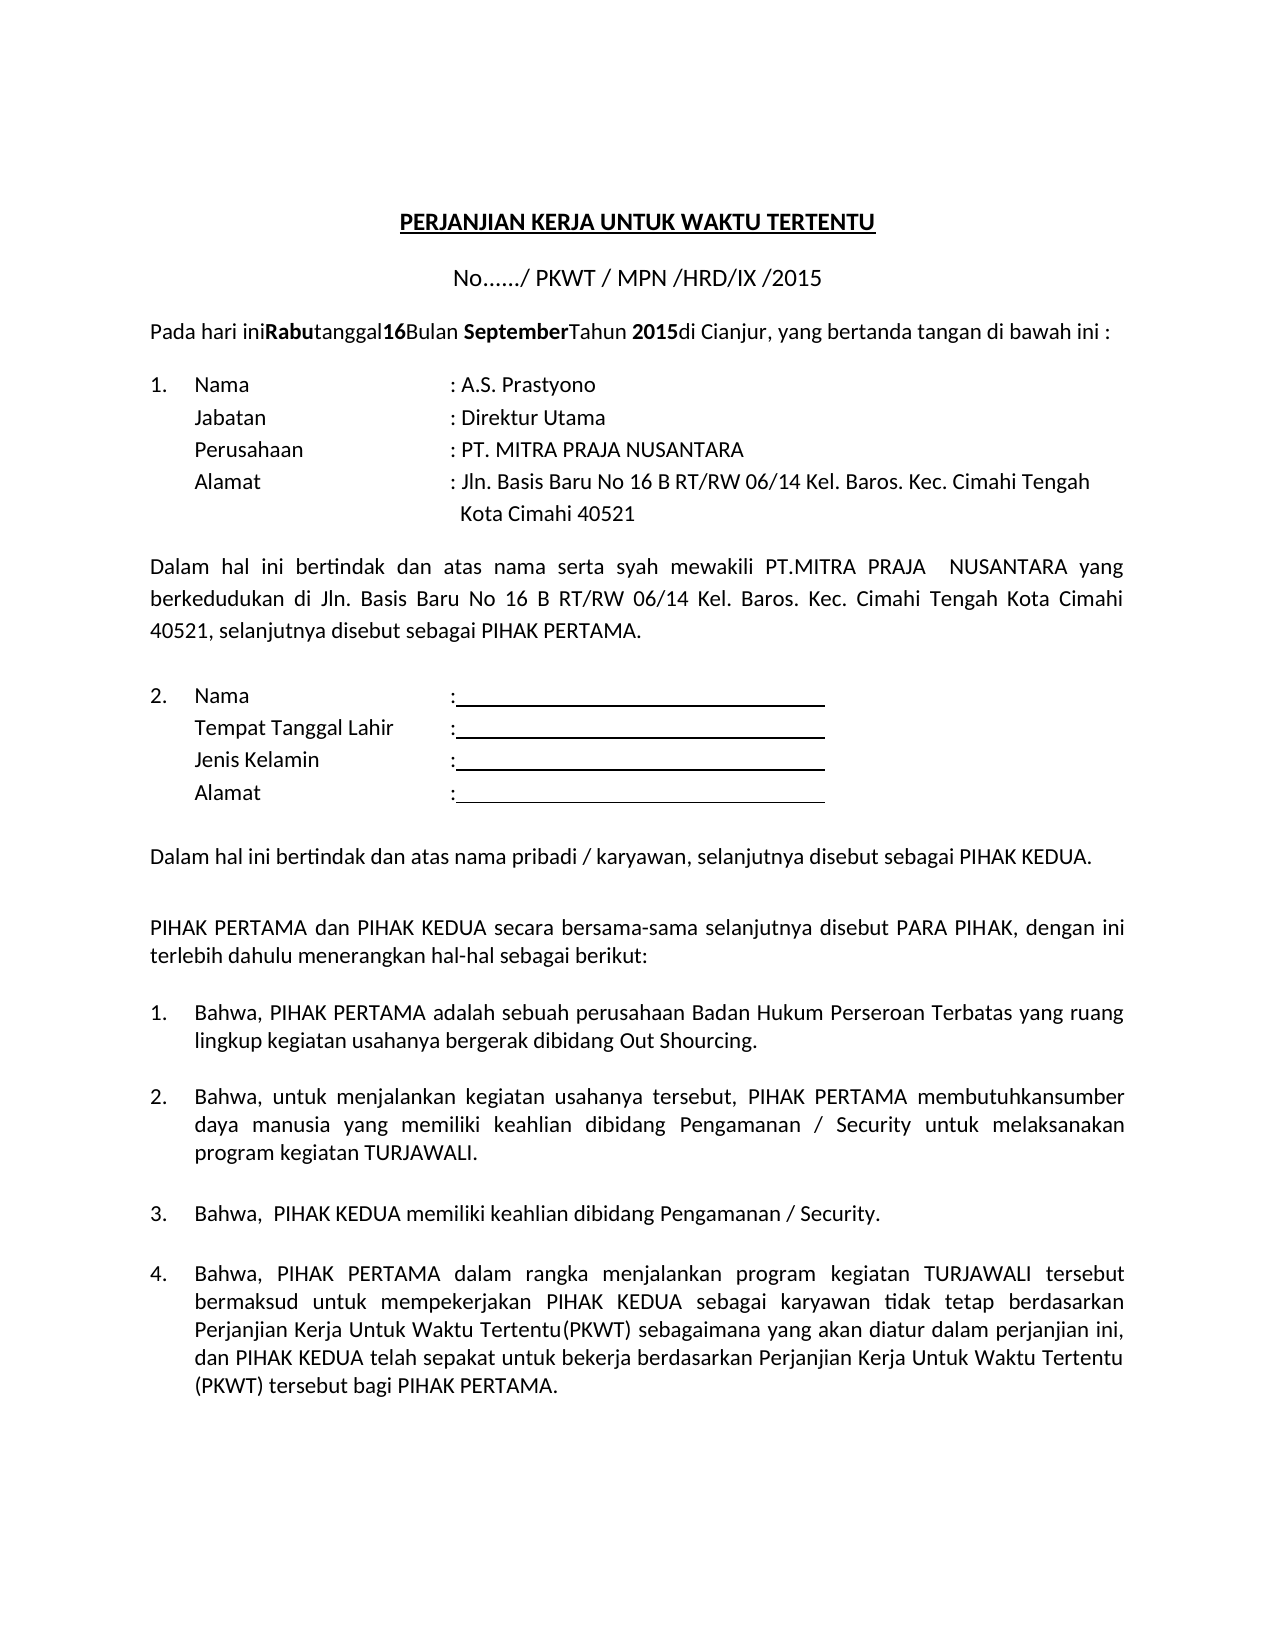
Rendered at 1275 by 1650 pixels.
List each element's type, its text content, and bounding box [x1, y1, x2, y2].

list Dalam hal ini bertindak dan atas nama pribadi / karyawan, selanjutnya disebut sebagai PIHAK KEDUA. [150, 842, 1125, 870]
text PERJANJIAN KERJA UNTUK WAKTU TERTENTU [150, 206, 1125, 236]
list Bahwa, untuk menjalankan kegiatan usahanya tersebut, PIHAK PERTAMA membutuhkansumber daya manusia yang memiliki keahlian dibidang Pengamanan / Security untuk melaksanakan program kegiatan TURJAWALI. [150, 1082, 1125, 1166]
text PIHAK PERTAMA dan PIHAK KEDUA secara bersama-sama selanjutnya disebut PARA PIHAK, dengan ini terlebih dahulu menerangkan hal-hal sebagai berikut: [150, 913, 1125, 969]
list Nama : A.S. Prastyono [150, 371, 1125, 398]
list Nama : [150, 681, 1125, 709]
list Perusahaan : PT. MITRA PRAJA NUSANTARA [194, 435, 1125, 463]
list Bahwa, PIHAK PERTAMA adalah sebuah perusahaan Badan Hukum Perseroan Terbatas yang ruang lingkup kegiatan usahanya bergerak dibidang Out Shourcing. [150, 998, 1125, 1054]
text No....../ PKWT / MPN /HRD/IX /2015 [150, 262, 1125, 292]
list Alamat : Jln. Basis Baru No 16 B RT/RW 06/14 Kel. Baros. Kec. Cimahi Tengah [194, 467, 1125, 495]
list Jabatan : Direktur Utama [194, 403, 1125, 431]
text Pada hari iniRabutanggal16Bulan SeptemberTahun 2015di Cianjur, yang bertanda tangan di bawah ini : [150, 317, 1125, 346]
list Tempat Tanggal Lahir : [194, 713, 1125, 741]
list Jenis Kelamin : [194, 745, 1125, 773]
list Bahwa, PIHAK PERTAMA dalam rangka menjalankan program kegiatan TURJAWALI tersebut bermaksud untuk mempekerjakan PIHAK KEDUA sebagai karyawan tidak tetap berdasarkan Perjanjian Kerja Untuk Waktu Tertentu(PKWT) sebagaimana yang akan diatur dalam perjanjian ini, dan PIHAK KEDUA telah sepakat untuk bekerja berdasarkan Perjanjian Kerja Untuk Waktu Tertentu (PKWT) tersebut bagi PIHAK PERTAMA. [150, 1259, 1125, 1399]
text Dalam hal ini bertindak dan atas nama serta syah mewakili PT.MITRA PRAJA NUSANTARA yang berkedudukan di Jln. Basis Baru No 16 B RT/RW 06/14 Kel. Baros. Kec. Cimahi Tengah Kota Cimahi 40521, selanjutnya disebut sebagai PIHAK PERTAMA. [150, 552, 1125, 645]
list Kota Cimahi 40521 [150, 499, 1125, 527]
list Bahwa, PIHAK KEDUA memiliki keahlian dibidang Pengamanan / Security. [150, 1199, 1125, 1227]
list Alamat : [194, 778, 1125, 806]
